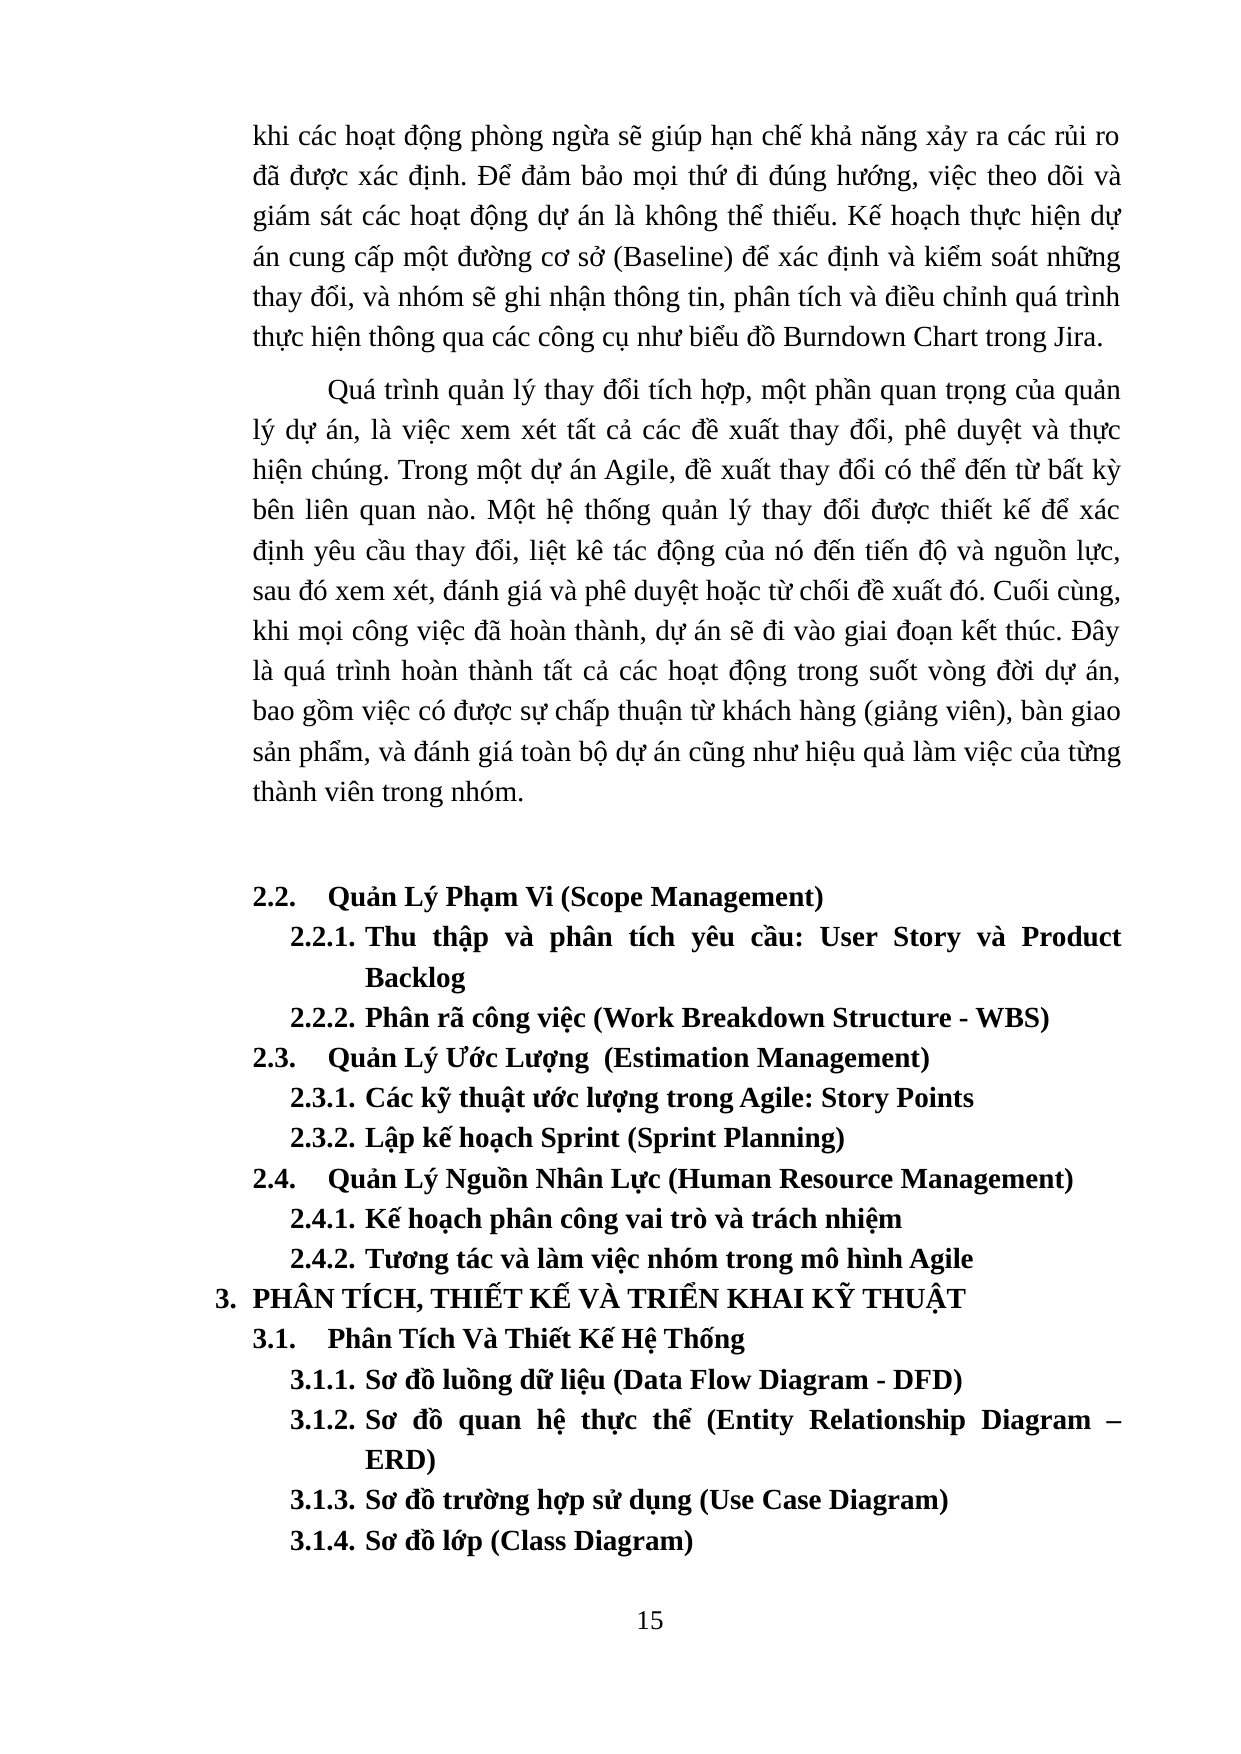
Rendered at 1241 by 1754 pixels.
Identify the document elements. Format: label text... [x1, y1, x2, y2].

list Quản Lý Nguồn Nhân Lực (Human Resource Management) [252, 1161, 1122, 1194]
list Sơ đồ luồng dữ liệu (Data Flow Diagram - DFD) [290, 1362, 1122, 1395]
list Thu thập và phân tích yêu cầu: User Story và Product Backlog [290, 919, 1122, 993]
list Phân rã công việc (Work Breakdown Structure - WBS) [290, 1000, 1122, 1033]
list Sơ đồ trường hợp sử dụng (Use Case Diagram) [290, 1482, 1122, 1516]
list Sơ đồ lớp (Class Diagram) [290, 1523, 1122, 1556]
list Sơ đồ quan hệ thực thể (Entity Relationship Diagram – ERD) [290, 1402, 1122, 1476]
list Kế hoạch phân công vai trò và trách nhiệm [290, 1201, 1122, 1234]
list Các kỹ thuật ước lượng trong Agile: Story Points [290, 1080, 1122, 1114]
text Quá trình quản lý thay đổi tích hợp, một phần quan trọng của quản lý dự án, là việc xem xét tất cả các đề xuất thay đổi, phê duyệt và thực hiện chúng. Trong một dự án Agile, đề xuất thay đổi có thể đến từ bất kỳ bên liên quan nào. Một hệ thống quản lý thay đổi được thiết kế để xác định yêu cầu thay đổi, liệt kê tác động của nó đến tiến độ và nguồn lực, sau đó xem xét, đánh giá và phê duyệt hoặc từ chối đề xuất đó. Cuối cùng, khi mọi công việc đã hoàn thành, dự án sẽ đi vào giai đoạn kết thúc. Đây là quá trình hoàn thành tất cả các hoạt động trong suốt vòng đời dự án, bao gồm việc có được sự chấp thuận từ khách hàng (giảng viên), bàn giao sản phẩm, và đánh giá toàn bộ dự án cũng như hiệu quả làm việc của từng thành viên trong nhóm. [252, 372, 1122, 807]
list Quản Lý Ước Lượng (Estimation Management) [252, 1040, 1122, 1074]
list Quản Lý Phạm Vi (Scope Management) [252, 879, 1122, 913]
list Tương tác và làm việc nhóm trong mô hình Agile [290, 1241, 1122, 1275]
list Lập kế hoạch Sprint (Sprint Planning) [290, 1121, 1122, 1154]
list Phân Tích Và Thiết Kế Hệ Thống [252, 1322, 1122, 1355]
list PHÂN TÍCH, THIẾT KẾ VÀ TRIỂN KHAI KỸ THUẬT [215, 1281, 1122, 1315]
